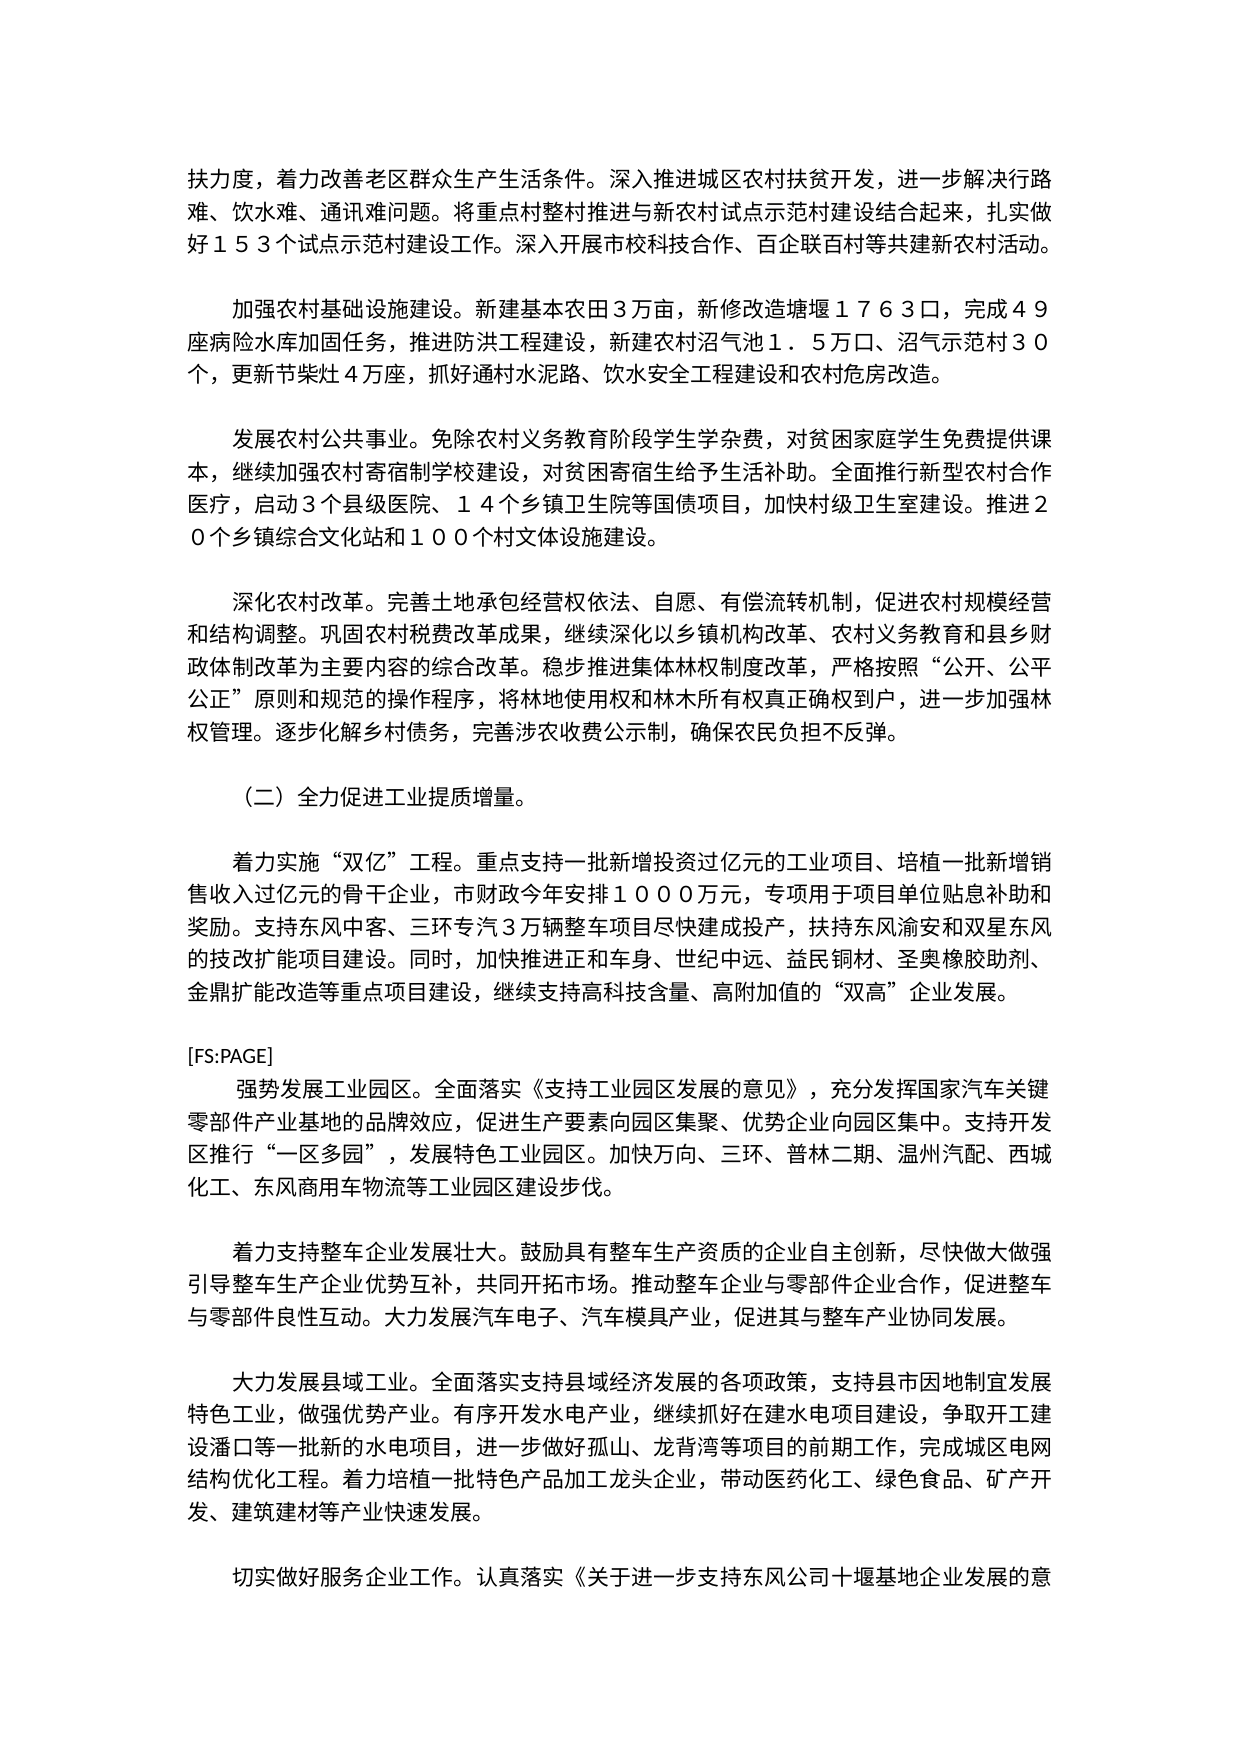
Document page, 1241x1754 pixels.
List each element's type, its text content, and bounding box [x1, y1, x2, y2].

text 发展农村公共事业。免除农村义务教育阶段学生学杂费，对贫困家庭学生免费提供课本，继续加强农村寄宿制学校建设，对贫困寄宿生给予生活补助。全面推行新型农村合作医疗，启动３个县级医院、１４个乡镇卫生院等国债项目，加快村级卫生室建设。推进２０个乡镇综合文化站和１００个村文体设施建设。 [187, 422, 1053, 552]
text 大力发展县域工业。全面落实支持县域经济发展的各项政策，支持县市因地制宜发展特色工业，做强优势产业。有序开发水电产业，继续抓好在建水电项目建设，争取开工建设潘口等一批新的水电项目，进一步做好孤山、龙背湾等项目的前期工作，完成城区电网结构优化工程。着力培植一批特色产品加工龙头企业，带动医药化工、绿色食品、矿产开发、建筑建材等产业快速发展。 [187, 1364, 1053, 1527]
text 着力支持整车企业发展壮大。鼓励具有整车生产资质的企业自主创新，尽快做大做强。引导整车生产企业优势互补，共同开拓市场。推动整车企业与零部件企业合作，促进整车与零部件良性互动。大力发展汽车电子、汽车模具产业，促进其与整车产业协同发展。 [187, 1234, 1053, 1332]
text （二）全力促进工业提质增量。 [187, 779, 1053, 812]
text [FS:PAGE] [187, 1039, 1053, 1072]
text 强势发展工业园区。全面落实《支持工业园区发展的意见》，充分发挥国家汽车关键零部件产业基地的品牌效应，促进生产要素向园区集聚、优势企业向园区集中。支持开发区推行“一区多园”，发展特色工业园区。加快万向、三环、普林二期、温州汽配、西城化工、东风商用车物流等工业园区建设步伐。 [187, 1072, 1053, 1202]
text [187, 162, 1053, 259]
text 加强农村基础设施建设。新建基本农田３万亩，新修改造塘堰１７６３口，完成４９座病险水库加固任务，推进防洪工程建设，新建农村沼气池１．５万口、沼气示范村３０个，更新节柴灶４万座，抓好通村水泥路、饮水安全工程建设和农村危房改造。 [187, 292, 1053, 389]
text 着力实施“双亿”工程。重点支持一批新增投资过亿元的工业项目、培植一批新增销售收入过亿元的骨干企业，市财政今年安排１０００万元，专项用于项目单位贴息补助和奖励。支持东风中客、三环专汽３万辆整车项目尽快建成投产，扶持东风渝安和双星东风的技改扩能项目建设。同时，加快推进正和车身、世纪中远、益民铜材、圣奥橡胶助剂、金鼎扩能改造等重点项目建设，继续支持高科技含量、高附加值的“双高”企业发展。 [187, 844, 1053, 1007]
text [187, 1559, 1053, 1592]
text 深化农村改革。完善土地承包经营权依法、自愿、有偿流转机制，促进农村规模经营和结构调整。巩固农村税费改革成果，继续深化以乡镇机构改革、农村义务教育和县乡财政体制改革为主要内容的综合改革。稳步推进集体林权制度改革，严格按照“公开、公平、公正”原则和规范的操作程序，将林地使用权和林木所有权真正确权到户，进一步加强林权管理。逐步化解乡村债务，完善涉农收费公示制，确保农民负担不反弹。 [187, 584, 1053, 747]
